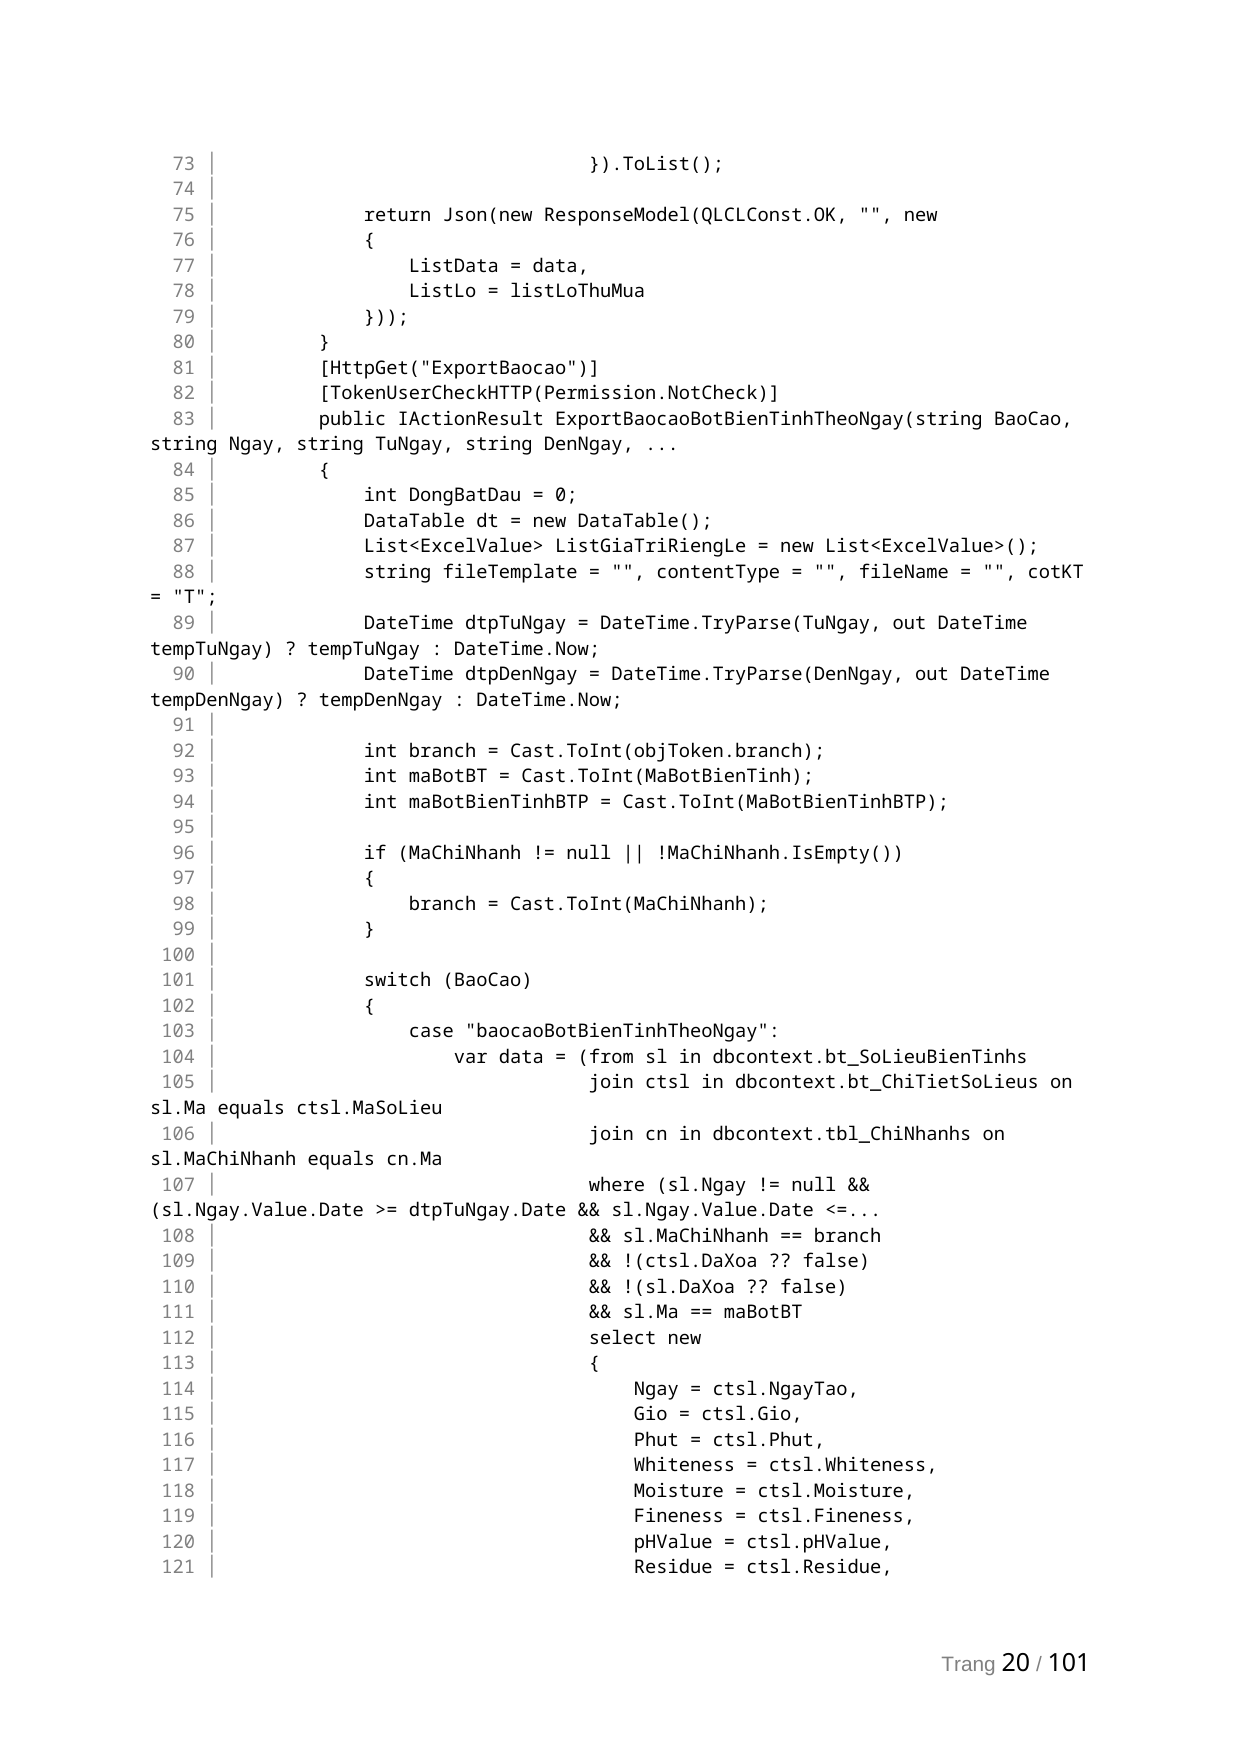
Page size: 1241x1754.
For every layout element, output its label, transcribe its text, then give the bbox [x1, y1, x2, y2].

text 86 │ DataTable dt = new DataTable(); [150, 507, 1090, 533]
text 94 │ int maBotBienTinhBTP = Cast.ToInt(MaBotBienTinhBTP); [150, 788, 1090, 813]
text 75 │ return Json(new ResponseModel(QLCLConst.OK, "", new [150, 201, 1090, 227]
text 90 │ DateTime dtpDenNgay = DateTime.TryParse(DenNgay, out DateTime tempDenNgay) ? tempDenNgay : DateTime.Now; [150, 660, 1090, 711]
text 96 │ if (MaChiNhanh != null || !MaChiNhanh.IsEmpty()) [150, 839, 1090, 864]
text 80 │ } [150, 329, 1090, 354]
text 73 │ }).ToList(); [150, 150, 1090, 176]
text 109 │ && !(ctsl.DaXoa ?? false) [150, 1247, 1090, 1273]
text 103 │ case "baocaoBotBienTinhTheoNgay": [150, 1018, 1090, 1043]
text 115 │ Gio = ctsl.Gio, [150, 1401, 1090, 1426]
text 76 │ { [150, 227, 1090, 252]
text 81 │ [HttpGet("ExportBaocao")] [150, 354, 1090, 380]
text 107 │ where (sl.Ngay != null && (sl.Ngay.Value.Date >= dtpTuNgay.Date && sl.Ngay.Value.Date <=... [150, 1171, 1090, 1222]
text 89 │ DateTime dtpTuNgay = DateTime.TryParse(TuNgay, out DateTime tempTuNgay) ? tempTuNgay : DateTime.Now; [150, 609, 1090, 660]
text 85 │ int DongBatDau = 0; [150, 482, 1090, 507]
text 113 │ { [150, 1349, 1090, 1375]
text 106 │ join cn in dbcontext.tbl_ChiNhanhs on sl.MaChiNhanh equals cn.Ma [150, 1120, 1090, 1171]
text 110 │ && !(sl.DaXoa ?? false) [150, 1273, 1090, 1298]
text 104 │ var data = (from sl in dbcontext.bt_SoLieuBienTinhs [150, 1043, 1090, 1069]
text 101 │ switch (BaoCao) [150, 967, 1090, 992]
text 97 │ { [150, 864, 1090, 890]
text 119 │ Fineness = ctsl.Fineness, [150, 1503, 1090, 1528]
text 91 │ [150, 711, 1090, 737]
text 92 │ int branch = Cast.ToInt(objToken.branch); [150, 737, 1090, 762]
text 74 │ [150, 176, 1090, 201]
text 78 │ ListLo = listLoThuMua [150, 278, 1090, 303]
text 116 │ Phut = ctsl.Phut, [150, 1426, 1090, 1452]
text 98 │ branch = Cast.ToInt(MaChiNhanh); [150, 890, 1090, 916]
text 121 │ Residue = ctsl.Residue, [150, 1554, 1090, 1579]
text 95 │ [150, 813, 1090, 839]
text 111 │ && sl.Ma == maBotBT [150, 1298, 1090, 1324]
text 114 │ Ngay = ctsl.NgayTao, [150, 1375, 1090, 1401]
text 93 │ int maBotBT = Cast.ToInt(MaBotBienTinh); [150, 762, 1090, 788]
text 117 │ Whiteness = ctsl.Whiteness, [150, 1452, 1090, 1477]
text 88 │ string fileTemplate = "", contentType = "", fileName = "", cotKT = "T"; [150, 558, 1090, 609]
text 99 │ } [150, 916, 1090, 941]
text 112 │ select new [150, 1324, 1090, 1349]
text 84 │ { [150, 456, 1090, 482]
text 105 │ join ctsl in dbcontext.bt_ChiTietSoLieus on sl.Ma equals ctsl.MaSoLieu [150, 1069, 1090, 1120]
text 79 │ })); [150, 303, 1090, 329]
text 100 │ [150, 941, 1090, 967]
text 120 │ pHValue = ctsl.pHValue, [150, 1528, 1090, 1554]
text 102 │ { [150, 992, 1090, 1018]
text 87 │ List<ExcelValue> ListGiaTriRiengLe = new List<ExcelValue>(); [150, 533, 1090, 558]
text 108 │ && sl.MaChiNhanh == branch [150, 1222, 1090, 1247]
text 118 │ Moisture = ctsl.Moisture, [150, 1477, 1090, 1503]
text 83 │ public IActionResult ExportBaocaoBotBienTinhTheoNgay(string BaoCao, string Ngay, string TuNgay, string DenNgay, ... [150, 405, 1090, 456]
text 77 │ ListData = data, [150, 252, 1090, 278]
text 82 │ [TokenUserCheckHTTP(Permission.NotCheck)] [150, 380, 1090, 405]
